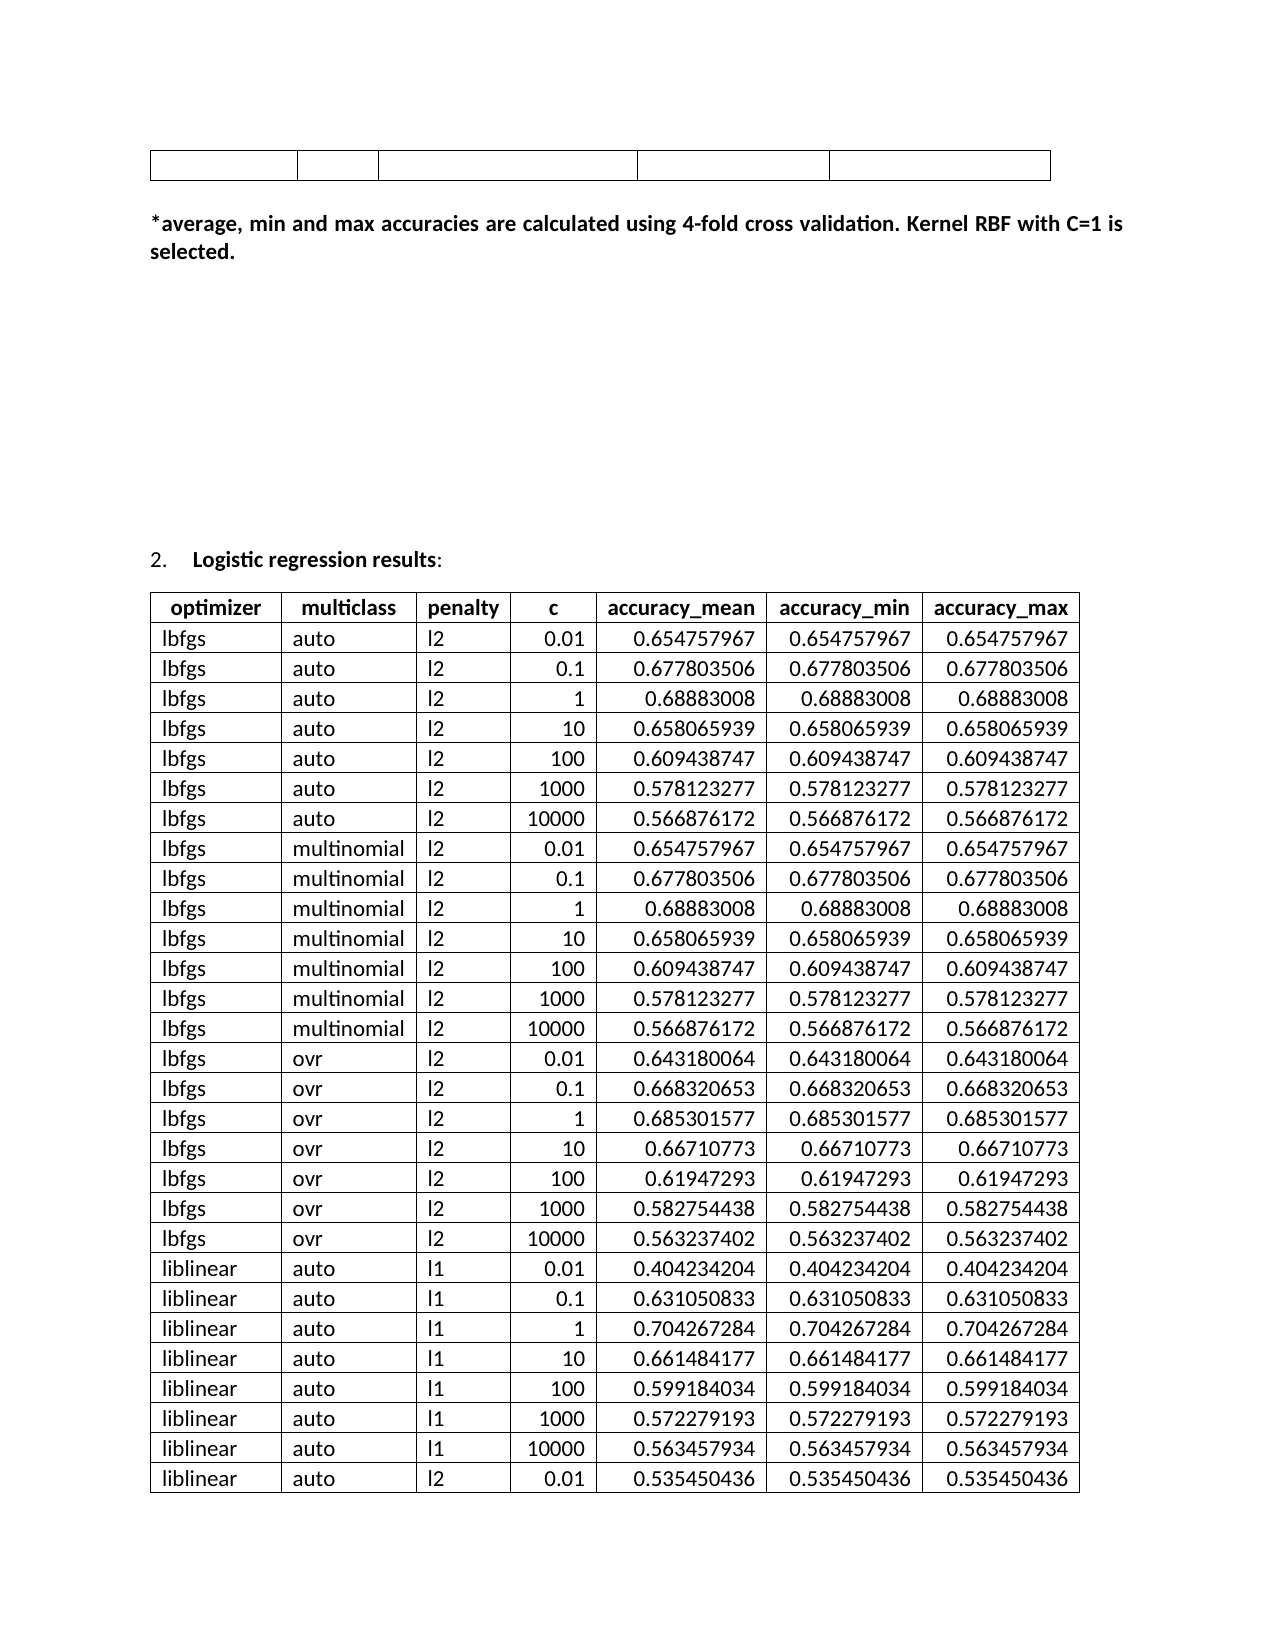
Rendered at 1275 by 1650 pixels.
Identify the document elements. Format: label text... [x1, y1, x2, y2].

table_cell 0.654757967 [597, 623, 766, 652]
table_cell 0.677803506 [767, 863, 922, 892]
table_cell 0.563457934 [597, 1433, 766, 1462]
table_cell auto [282, 1283, 416, 1312]
table_cell 0.704267284 [923, 1313, 1079, 1342]
table_cell multinomial [282, 1013, 416, 1042]
table_cell [379, 151, 637, 180]
table_cell 0.643180064 [923, 1043, 1079, 1072]
table_cell 0.68883008 [923, 893, 1079, 922]
table_cell lbfgs [151, 653, 281, 682]
table_cell ovr [282, 1103, 416, 1132]
table_cell l1 [417, 1403, 510, 1432]
table_cell ovr [282, 1043, 416, 1072]
table_cell multinomial [282, 893, 416, 922]
table_cell [298, 151, 378, 180]
table_cell 0.68883008 [767, 683, 922, 712]
table_cell 0.599184034 [767, 1373, 922, 1402]
table_cell auto [282, 1433, 416, 1462]
table_cell 0.1 [511, 653, 596, 682]
table_cell 0.609438747 [597, 953, 766, 982]
table_cell liblinear [151, 1463, 281, 1492]
table_cell 0.658065939 [767, 713, 922, 742]
table_cell 0.535450436 [923, 1463, 1079, 1492]
table_cell 100 [511, 1373, 596, 1402]
table_cell 0.66710773 [923, 1133, 1079, 1162]
table_cell l2 [417, 1073, 510, 1102]
table_cell 0.68883008 [597, 893, 766, 922]
table_cell 1000 [511, 773, 596, 802]
table_cell l2 [417, 1043, 510, 1072]
table_header accuracy_min [767, 593, 922, 622]
table_cell 0.654757967 [923, 833, 1079, 862]
table_cell 0.66710773 [767, 1133, 922, 1162]
table_cell 0.631050833 [767, 1283, 922, 1312]
table_cell lbfgs [151, 1163, 281, 1192]
table_cell [151, 151, 297, 180]
table_cell 0.563457934 [923, 1433, 1079, 1462]
table_cell liblinear [151, 1403, 281, 1432]
table_cell 0.572279193 [767, 1403, 922, 1432]
table_cell 0.685301577 [767, 1103, 922, 1132]
table_cell ovr [282, 1163, 416, 1192]
table_cell l1 [417, 1283, 510, 1312]
table_cell l2 [417, 1013, 510, 1042]
table_cell 0.599184034 [923, 1373, 1079, 1402]
table_cell lbfgs [151, 713, 281, 742]
table_cell 0.658065939 [923, 713, 1079, 742]
table_cell l2 [417, 1463, 510, 1492]
table_cell 1 [511, 683, 596, 712]
table_cell 0.404234204 [923, 1253, 1079, 1282]
table_cell l2 [417, 953, 510, 982]
table_cell 0.01 [511, 623, 596, 652]
table_cell ovr [282, 1223, 416, 1252]
table_cell 0.61947293 [767, 1163, 922, 1192]
table_cell liblinear [151, 1313, 281, 1342]
table_cell 0.704267284 [767, 1313, 922, 1342]
table_cell l1 [417, 1343, 510, 1372]
table_cell 0.609438747 [767, 743, 922, 772]
table_cell auto [282, 683, 416, 712]
table_cell 0.609438747 [597, 743, 766, 772]
table_cell liblinear [151, 1283, 281, 1312]
table_cell 0.654757967 [597, 833, 766, 862]
table_cell 0.566876172 [597, 1013, 766, 1042]
table_cell 10000 [511, 1433, 596, 1462]
table_cell 0.582754438 [767, 1193, 922, 1222]
table_cell auto [282, 1463, 416, 1492]
table_cell l2 [417, 653, 510, 682]
table_cell auto [282, 623, 416, 652]
table_cell 0.01 [511, 1463, 596, 1492]
table_cell 0.01 [511, 833, 596, 862]
table_cell 1 [511, 1313, 596, 1342]
table_cell 0.658065939 [923, 923, 1079, 952]
table_cell 0.578123277 [923, 983, 1079, 1012]
table_cell 0.677803506 [767, 653, 922, 682]
table_cell auto [282, 1373, 416, 1402]
table_cell 0.563237402 [767, 1223, 922, 1252]
table_cell 0.582754438 [597, 1193, 766, 1222]
table_cell l2 [417, 1193, 510, 1222]
table_cell 0.578123277 [597, 983, 766, 1012]
table_cell 1000 [511, 983, 596, 1012]
table_cell 0.61947293 [597, 1163, 766, 1192]
text *average, min and max accuracies are calculated using 4-fold cross validation. Kernel RBF with C=1 is selected. [150, 209, 1125, 265]
table_cell 1 [511, 1103, 596, 1132]
table_header optimizer [151, 593, 281, 622]
table_cell liblinear [151, 1373, 281, 1402]
table_cell 0.677803506 [923, 863, 1079, 892]
table_cell 0.677803506 [597, 863, 766, 892]
table_cell auto [282, 743, 416, 772]
table_cell 10 [511, 923, 596, 952]
table_cell 0.1 [511, 1283, 596, 1312]
table_cell lbfgs [151, 803, 281, 832]
table_cell lbfgs [151, 1073, 281, 1102]
table_cell lbfgs [151, 893, 281, 922]
table_cell lbfgs [151, 1193, 281, 1222]
table_cell 0.68883008 [767, 893, 922, 922]
table_cell [830, 151, 1050, 180]
table_cell lbfgs [151, 1013, 281, 1042]
table_cell lbfgs [151, 1133, 281, 1162]
table_cell 0.631050833 [923, 1283, 1079, 1312]
table_cell l2 [417, 833, 510, 862]
table_cell 0.572279193 [923, 1403, 1079, 1432]
table_cell 0.631050833 [597, 1283, 766, 1312]
table_cell 0.661484177 [923, 1343, 1079, 1372]
table_cell [638, 151, 829, 180]
table_cell lbfgs [151, 983, 281, 1012]
table_cell l1 [417, 1373, 510, 1402]
table_cell l2 [417, 923, 510, 952]
table_cell 10000 [511, 1013, 596, 1042]
table_cell l2 [417, 803, 510, 832]
table_cell liblinear [151, 1433, 281, 1462]
table_cell 0.677803506 [923, 653, 1079, 682]
table_cell 0.668320653 [923, 1073, 1079, 1102]
table_cell lbfgs [151, 1103, 281, 1132]
table_cell 0.66710773 [597, 1133, 766, 1162]
table_cell 0.661484177 [767, 1343, 922, 1372]
table_cell 1 [511, 893, 596, 922]
table_cell lbfgs [151, 623, 281, 652]
table_cell l2 [417, 1103, 510, 1132]
table_cell ovr [282, 1073, 416, 1102]
table_cell 0.599184034 [597, 1373, 766, 1402]
table_cell l2 [417, 683, 510, 712]
table_cell ovr [282, 1193, 416, 1222]
list Logistic regression results: [150, 545, 1125, 573]
table_cell l2 [417, 1163, 510, 1192]
table_cell 0.643180064 [767, 1043, 922, 1072]
table_cell auto [282, 1403, 416, 1432]
table_cell 0.01 [511, 1253, 596, 1282]
table_cell l2 [417, 743, 510, 772]
table_header c [511, 593, 596, 622]
table_cell 0.654757967 [767, 623, 922, 652]
table_cell 10 [511, 1343, 596, 1372]
table_cell l1 [417, 1433, 510, 1462]
table_cell 10000 [511, 1223, 596, 1252]
table_cell 0.578123277 [767, 983, 922, 1012]
table_cell 0.566876172 [767, 1013, 922, 1042]
table_cell multinomial [282, 833, 416, 862]
table_cell l2 [417, 1223, 510, 1252]
table_cell auto [282, 653, 416, 682]
table_cell 0.563457934 [767, 1433, 922, 1462]
table_cell 0.61947293 [923, 1163, 1079, 1192]
table_cell lbfgs [151, 923, 281, 952]
table_cell 0.1 [511, 1073, 596, 1102]
table_cell 0.704267284 [597, 1313, 766, 1342]
table_cell lbfgs [151, 1223, 281, 1252]
table_cell 0.685301577 [923, 1103, 1079, 1132]
table_cell 0.1 [511, 863, 596, 892]
table_cell 0.68883008 [923, 683, 1079, 712]
table_cell 0.578123277 [923, 773, 1079, 802]
table_cell 0.404234204 [597, 1253, 766, 1282]
table_cell 0.654757967 [767, 833, 922, 862]
table_cell lbfgs [151, 953, 281, 982]
table_cell multinomial [282, 953, 416, 982]
table_cell lbfgs [151, 833, 281, 862]
table_cell 0.563237402 [923, 1223, 1079, 1252]
table_cell 0.572279193 [597, 1403, 766, 1432]
table_cell multinomial [282, 923, 416, 952]
table_cell auto [282, 773, 416, 802]
table_cell 0.658065939 [597, 923, 766, 952]
table_cell 0.404234204 [767, 1253, 922, 1282]
table_cell 0.535450436 [597, 1463, 766, 1492]
table_cell auto [282, 713, 416, 742]
table_cell 0.566876172 [597, 803, 766, 832]
table_cell l2 [417, 713, 510, 742]
table_cell lbfgs [151, 683, 281, 712]
table_header penalty [417, 593, 510, 622]
table_cell 0.609438747 [923, 953, 1079, 982]
table_cell ovr [282, 1133, 416, 1162]
table_cell multinomial [282, 863, 416, 892]
table_cell 0.609438747 [767, 953, 922, 982]
table_cell l2 [417, 773, 510, 802]
table_cell 0.578123277 [767, 773, 922, 802]
table_cell lbfgs [151, 743, 281, 772]
table_cell 0.685301577 [597, 1103, 766, 1132]
table_header multiclass [282, 593, 416, 622]
table_cell l1 [417, 1253, 510, 1282]
table_cell 10000 [511, 803, 596, 832]
table_cell lbfgs [151, 773, 281, 802]
table_cell 100 [511, 953, 596, 982]
table_cell lbfgs [151, 1043, 281, 1072]
table_cell auto [282, 1343, 416, 1372]
table_cell 1000 [511, 1403, 596, 1432]
table_cell l2 [417, 1133, 510, 1162]
table_cell liblinear [151, 1343, 281, 1372]
table_cell 0.566876172 [767, 803, 922, 832]
table_cell 0.01 [511, 1043, 596, 1072]
table_cell 100 [511, 743, 596, 772]
table_cell 0.535450436 [767, 1463, 922, 1492]
table_cell 0.566876172 [923, 803, 1079, 832]
table_cell 0.582754438 [923, 1193, 1079, 1222]
table_cell l1 [417, 1313, 510, 1342]
table_cell 0.668320653 [597, 1073, 766, 1102]
table_cell 0.654757967 [923, 623, 1079, 652]
table_cell 10 [511, 713, 596, 742]
table_cell 0.68883008 [597, 683, 766, 712]
table_cell 0.661484177 [597, 1343, 766, 1372]
table_cell 100 [511, 1163, 596, 1192]
table_cell l2 [417, 863, 510, 892]
table_cell auto [282, 803, 416, 832]
table_cell 0.609438747 [923, 743, 1079, 772]
table_cell 0.677803506 [597, 653, 766, 682]
table_cell auto [282, 1253, 416, 1282]
table_cell 0.668320653 [767, 1073, 922, 1102]
table_cell lbfgs [151, 863, 281, 892]
table_cell liblinear [151, 1253, 281, 1282]
table_cell auto [282, 1313, 416, 1342]
table_cell 0.578123277 [597, 773, 766, 802]
table_cell 0.643180064 [597, 1043, 766, 1072]
table_cell 0.563237402 [597, 1223, 766, 1252]
table_cell l2 [417, 983, 510, 1012]
table_cell 0.658065939 [767, 923, 922, 952]
table_cell l2 [417, 623, 510, 652]
table_cell 0.566876172 [923, 1013, 1079, 1042]
table_cell l2 [417, 893, 510, 922]
table_cell 1000 [511, 1193, 596, 1222]
table_header accuracy_mean [597, 593, 766, 622]
table_header accuracy_max [923, 593, 1079, 622]
table_cell 10 [511, 1133, 596, 1162]
table_cell 0.658065939 [597, 713, 766, 742]
table_cell multinomial [282, 983, 416, 1012]
